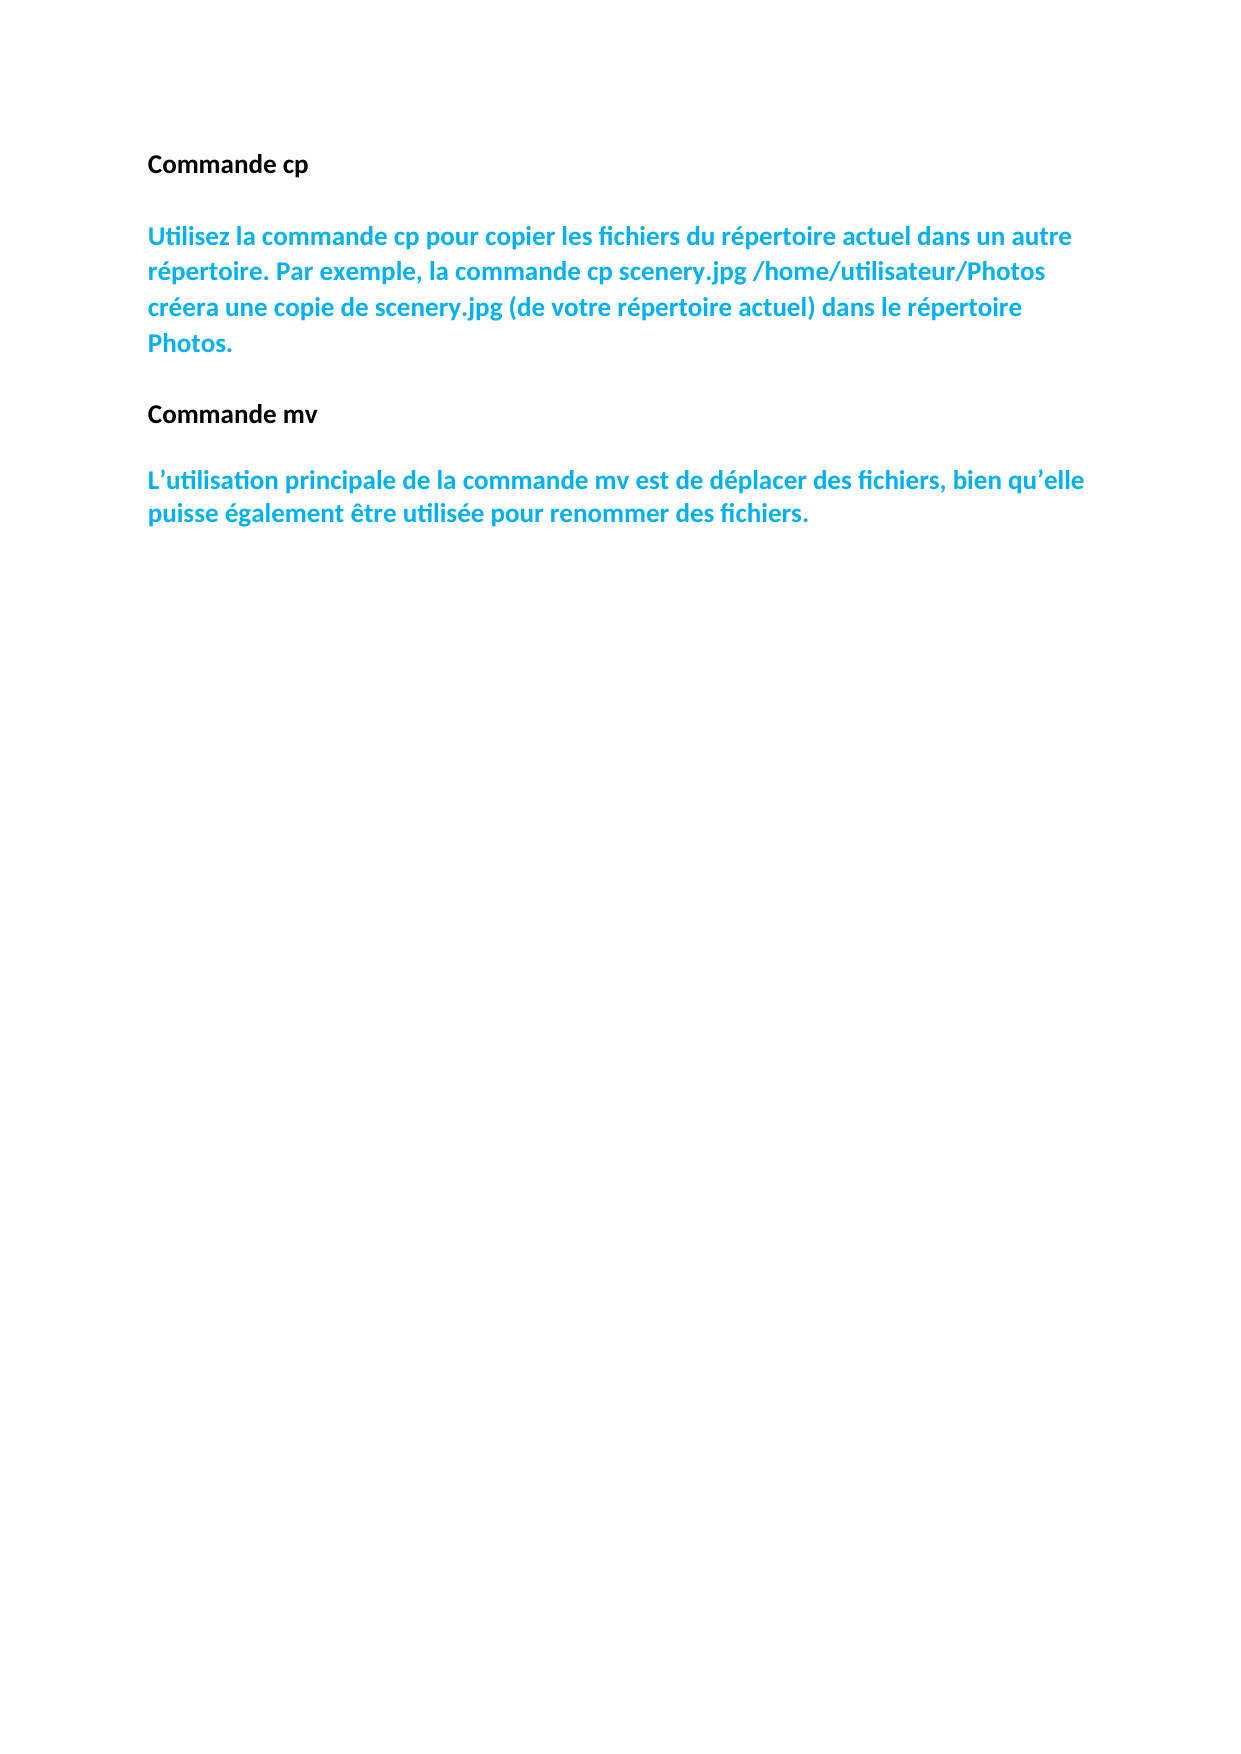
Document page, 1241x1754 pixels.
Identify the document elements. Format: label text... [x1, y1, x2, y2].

text Utilisez la commande cp pour copier les fichiers du répertoire actuel dans un autre répertoire. Par exemple, la commande cp scenery.jpg /home/utilisateur/Photos créera une copie de scenery.jpg (de votre répertoire actuel) dans le répertoire Photos. [148, 219, 1093, 359]
text L’utilisation principale de la commande mv est de déplacer des fichiers, bien qu’elle puisse également être utilisée pour renommer des fichiers. [148, 463, 1093, 529]
text Commande mv [148, 397, 1093, 430]
text Commande cp [148, 148, 1093, 181]
